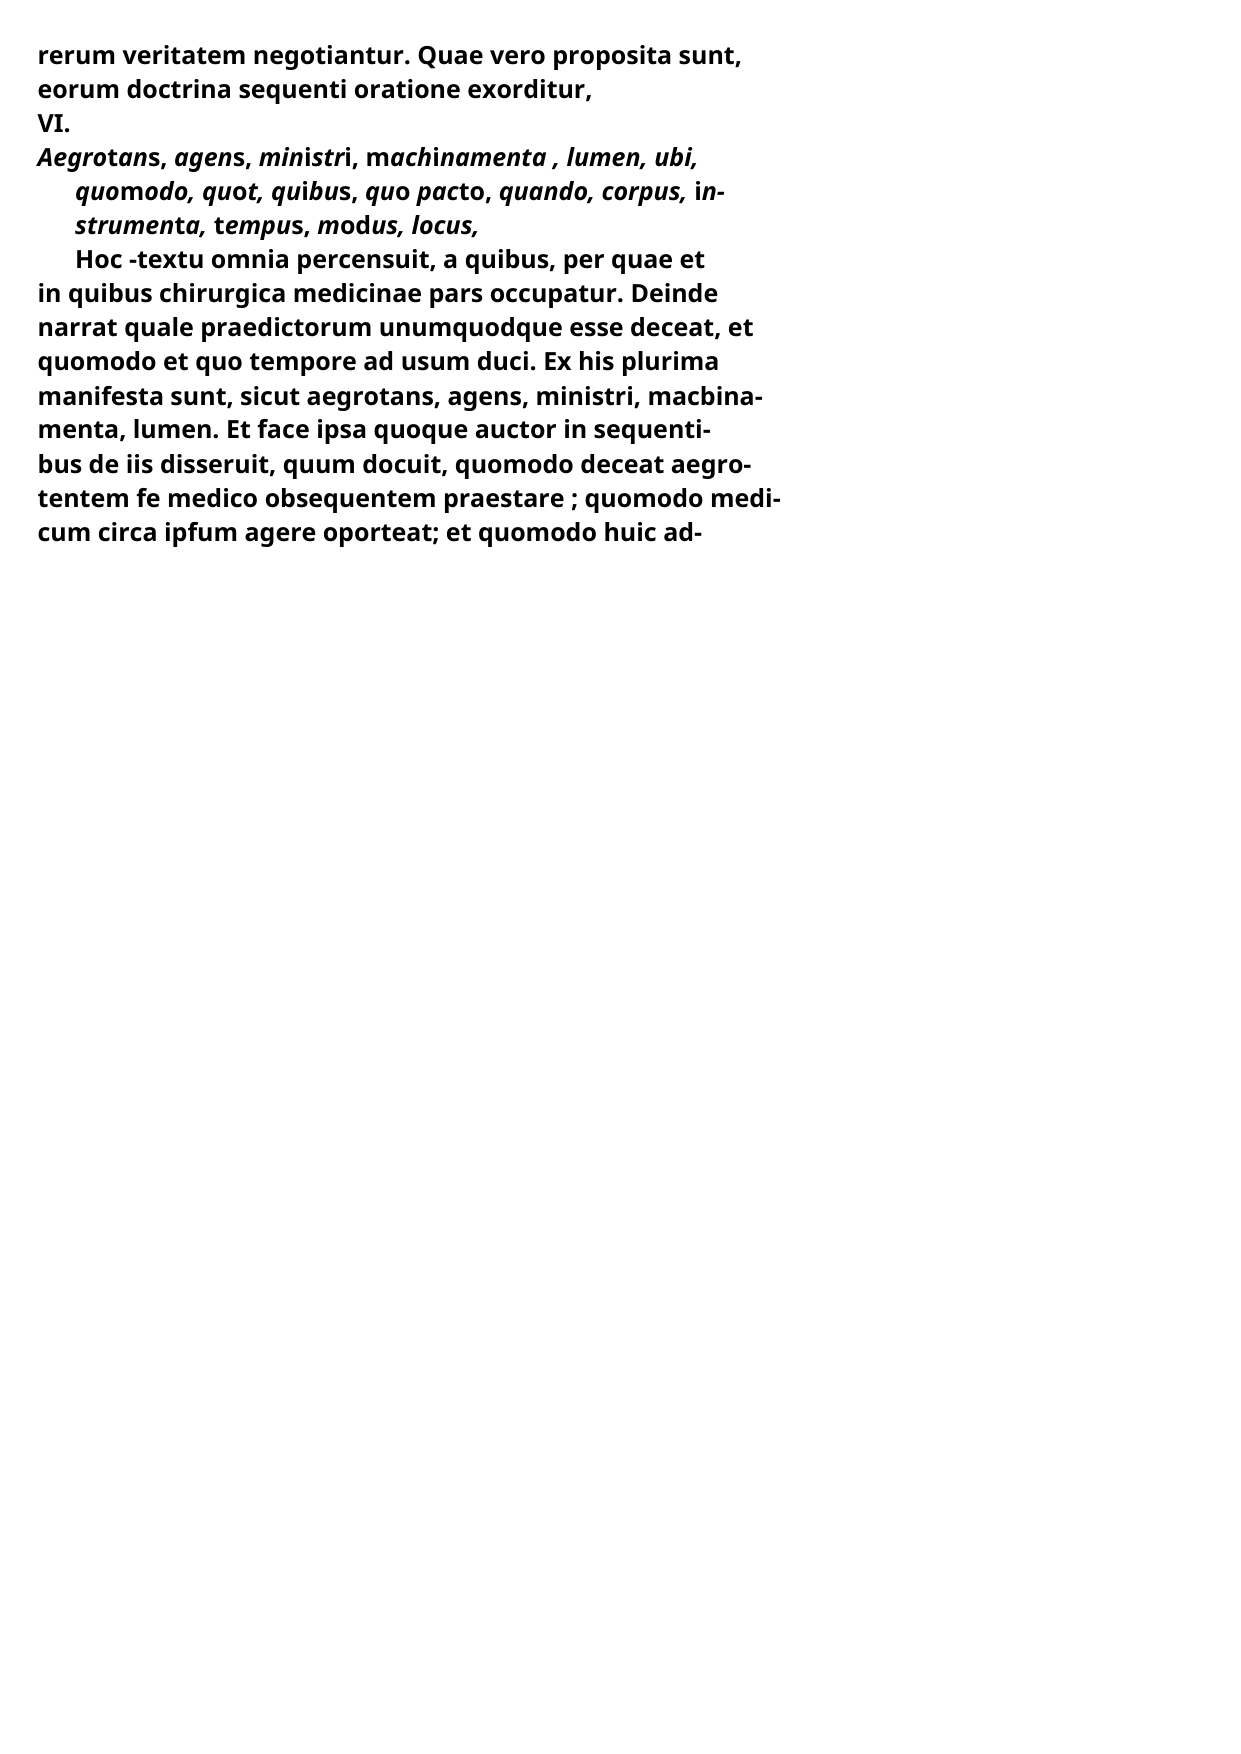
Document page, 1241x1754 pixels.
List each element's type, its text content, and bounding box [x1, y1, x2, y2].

text rerum veritatem negotiantur. Quae vero proposita sunt, eorum doctrina sequenti oratione exorditur, [37, 37, 1203, 106]
text VI. [37, 106, 1203, 140]
text Aegrotans, agens, ministri, machinamenta , lumen, ubi, quomodo, quot, quibus, quo pacto, quando, corpus, in- strumenta, tempus, modus, locus, [37, 140, 1203, 242]
text Hoc -textu omnia percensuit, a quibus, per quae et in quibus chirurgica medicinae pars occupatur. Deinde narrat quale praedictorum unumquodque esse deceat, et quomodo et quo tempore ad usum duci. Ex his plurima manifesta sunt, sicut aegrotans, agens, ministri, macbina- menta, lumen. Et face ipsa quoque auctor in sequenti- bus de iis disseruit, quum docuit, quomodo deceat aegro- tentem fe medico obsequentem praestare ; quomodo medi- cum circa ipfum agere oporteat; et quomodo huic ad- [37, 242, 1203, 548]
